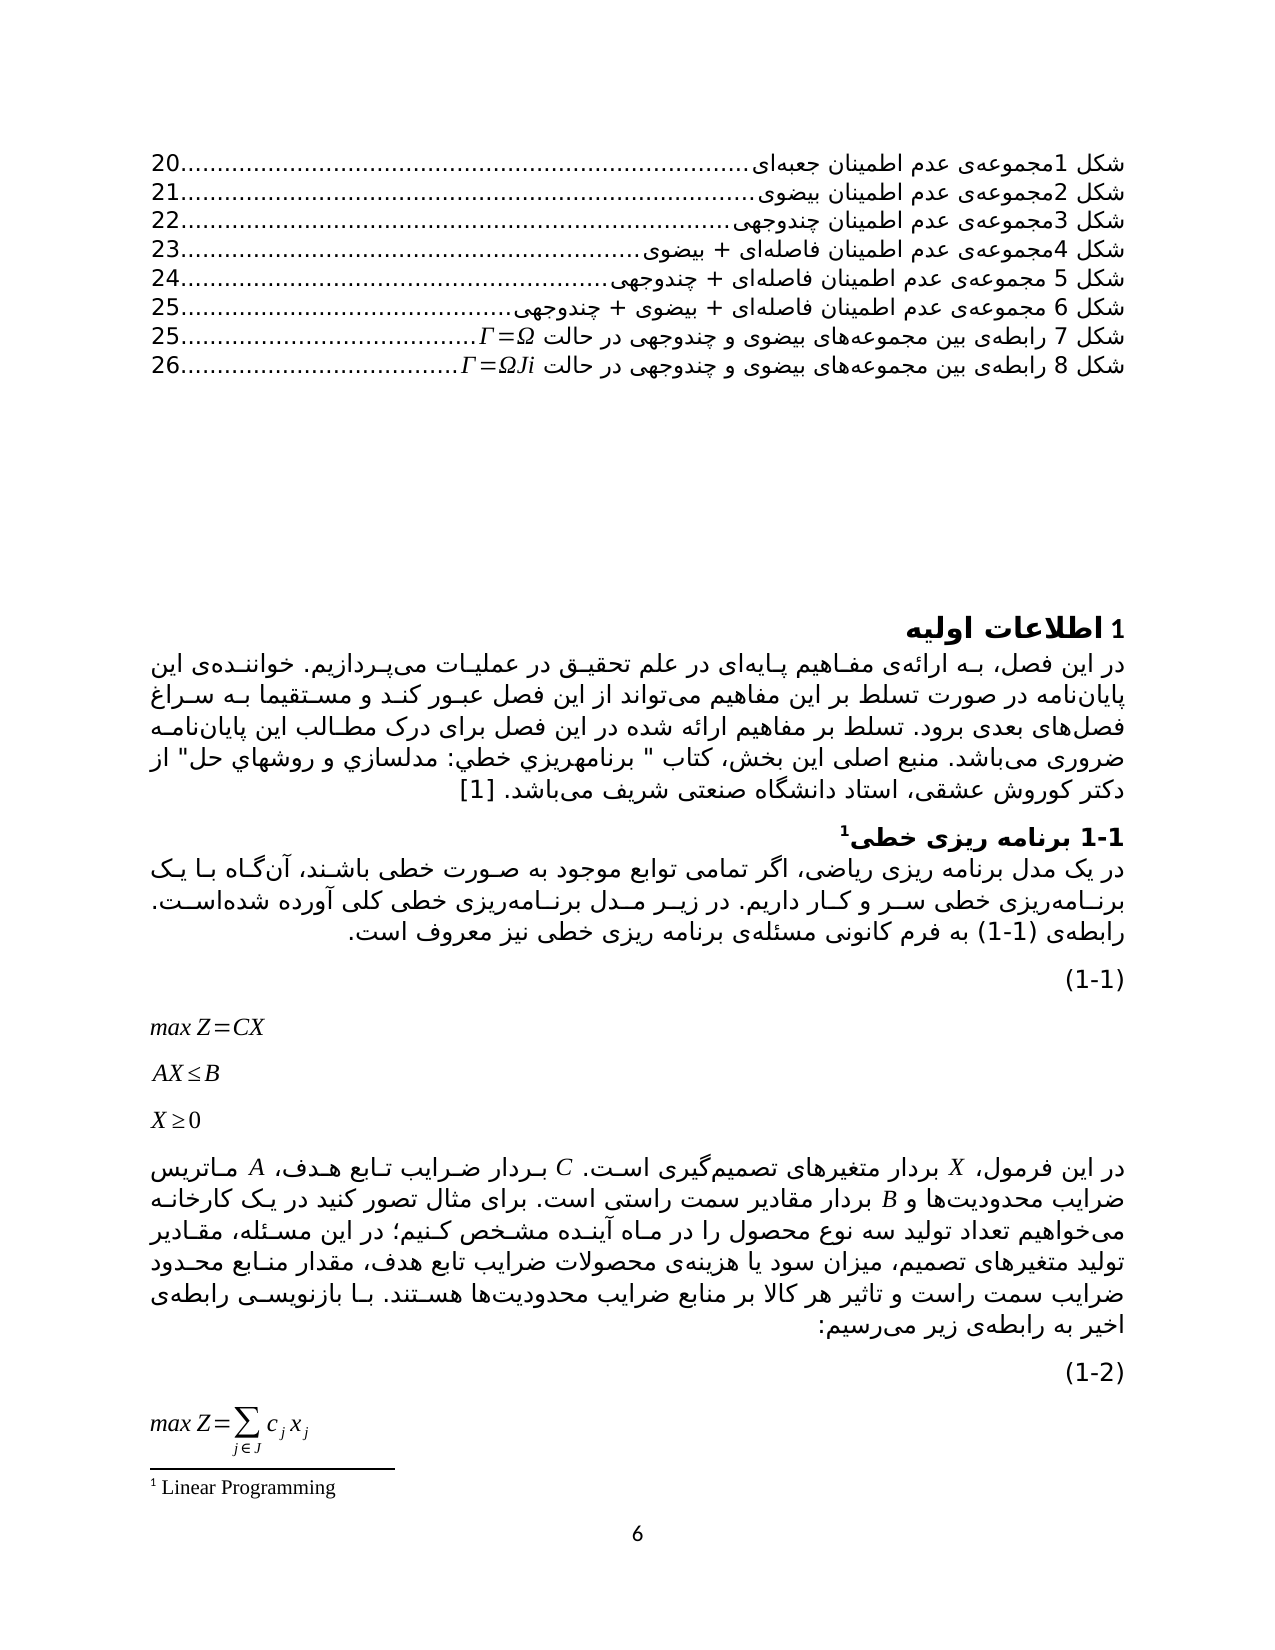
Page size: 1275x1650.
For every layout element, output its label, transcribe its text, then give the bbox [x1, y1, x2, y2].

text در یک مدل برنامه ریزی ریاضی، اگر تمامی توابع موجود به صورت خطی باشند، آن‌گاه با یک برنامه‌ریزی خطی سر و کار داریم. در زیر مدل برنامه‌ریزی خطی کلی آورده شده‌است. رابطه‌ی (1-1) به فرم کانونی مسئله‌ی برنامه ریزی خطی نیز معروف است. [150, 854, 1125, 947]
text (1-2) [150, 1358, 1125, 1388]
text 1-1 برنامه ریزی خطی [150, 823, 1125, 852]
text شکل 2مجموعه‌ی عدم اطمینان بیضوی 21 [150, 179, 1125, 205]
text شکل 6 مجموعه‌ی عدم اطمینان فاصله‌ای + بیضوی + چندوجهی 25 [150, 294, 1125, 320]
text شکل 4مجموعه‌ی عدم اطمینان فاصله‌ای + بیضوی 23 [150, 236, 1125, 263]
text 1 اطلاعات اولیه [150, 611, 1125, 646]
text شکل 1مجموعه‌ی عدم اطمینان جعبه‌ای 20 [150, 150, 1125, 177]
text شکل 5 مجموعه‌ی عدم اطمینان فاصله‌ای + چندوجهی 24 [150, 265, 1125, 292]
text شکل 3مجموعه‌ی عدم اطمینان چندوجهی 22 [150, 207, 1125, 234]
text در این فصل، به ارائه‌ی مفاهیم پایه‌ای در علم تحقیق در عملیات می‌پردازیم. خواننده‌ی این پایان‌نامه در صورت تسلط بر این مفاهیم می‌تواند از این فصل عبور کند و مستقیما به سراغ فصل‌های بعدی برود. تسلط بر مفاهیم ارائه شده در این فصل برای درک مطالب این پایان‌نامه ضروری می‌باشد. منبع اصلی این بخش، کتاب " برنامه‎ريزي خطي: مدلسازي و روشهاي حل" از دکتر کوروش عشقی، استاد دانشگاه صنعتی شریف می‌باشد. [1] [150, 649, 1125, 804]
text (1-1) [150, 966, 1125, 995]
text در این فرمول، بردار متغیرهای تصمیم‌گیری است. بردار ضرایب تابع هدف، ماتریس ضرایب محدودیت‌ها و بردار مقادیر سمت راستی است. برای مثال تصور کنید در یک کارخانه می‌خواهیم تعداد تولید سه نوع محصول را در ماه آینده مشخص کنیم؛ در این مسئله، مقادیر تولید متغیرهای تصمیم، میزان سود یا هزینه‌ی محصولات ضرایب تابع هدف، مقدار منابع محدود ضرایب سمت راست و تاثیر هر کالا بر منابع ضرایب محدودیت‌ها هستند. با بازنویسی رابطه‌ی اخیر به رابطه‌ی زیر می‌رسیم: [150, 1153, 1125, 1339]
text شکل 8 رابطه‌ی بین مجموعه‌های بیضوی و چندوجهی در حالت 26 [150, 352, 1125, 380]
text شکل 7 رابطه‌ی بین مجموعه‌های بیضوی و چندوجهی در حالت 25 [150, 322, 1125, 350]
